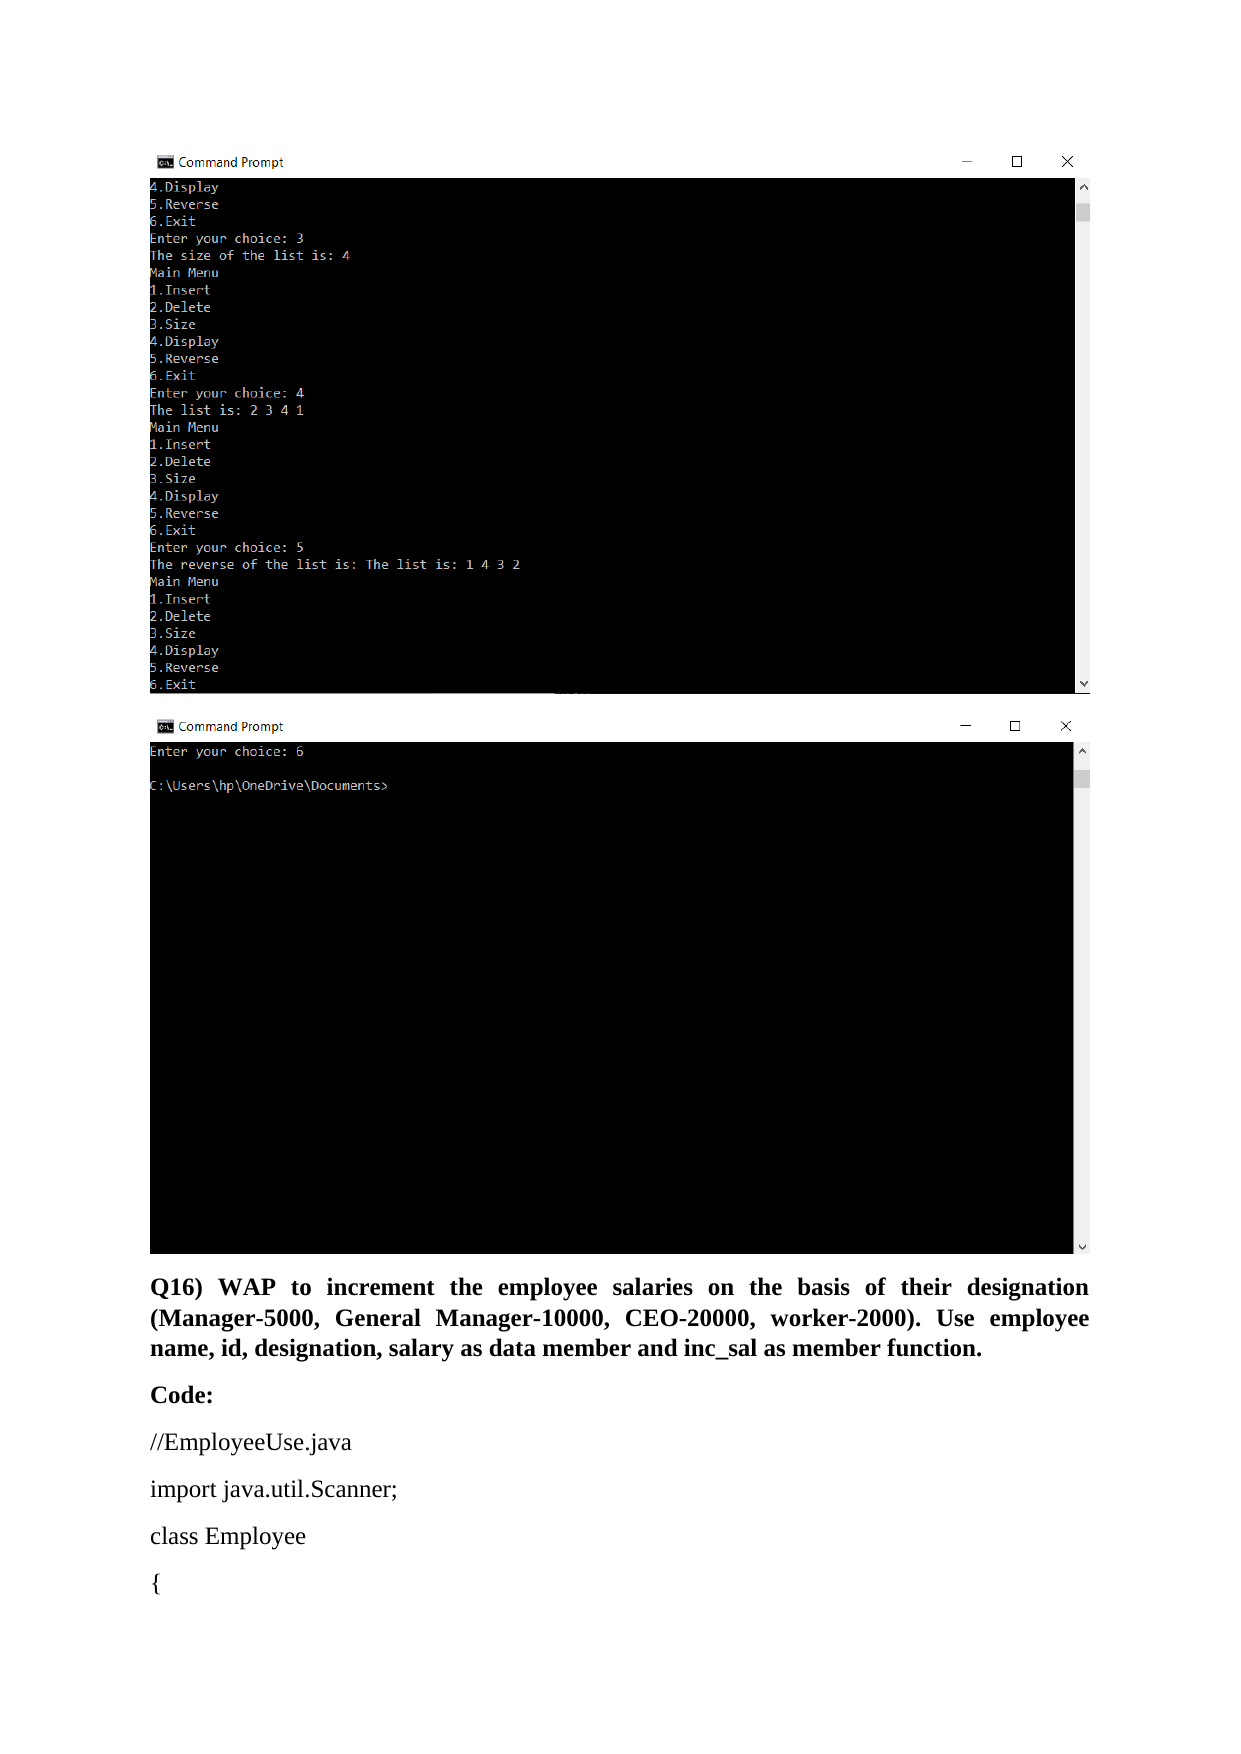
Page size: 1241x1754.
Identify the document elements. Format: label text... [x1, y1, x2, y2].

text Q16) WAP to increment the employee salaries on the basis of their designation (Manager-5000, General Manager-10000, CEO-20000, worker-2000). Use employee name, id, designation, salary as data member and inc_sal as member function. [150, 1272, 1090, 1362]
text { [150, 1568, 1090, 1597]
text //EmployeeUse.java [150, 1427, 1090, 1456]
text class Employee [150, 1521, 1090, 1550]
text import java.util.Scanner; [150, 1474, 1090, 1503]
text Code: [150, 1380, 1090, 1409]
picture [150, 150, 1091, 694]
picture [150, 712, 1091, 1254]
